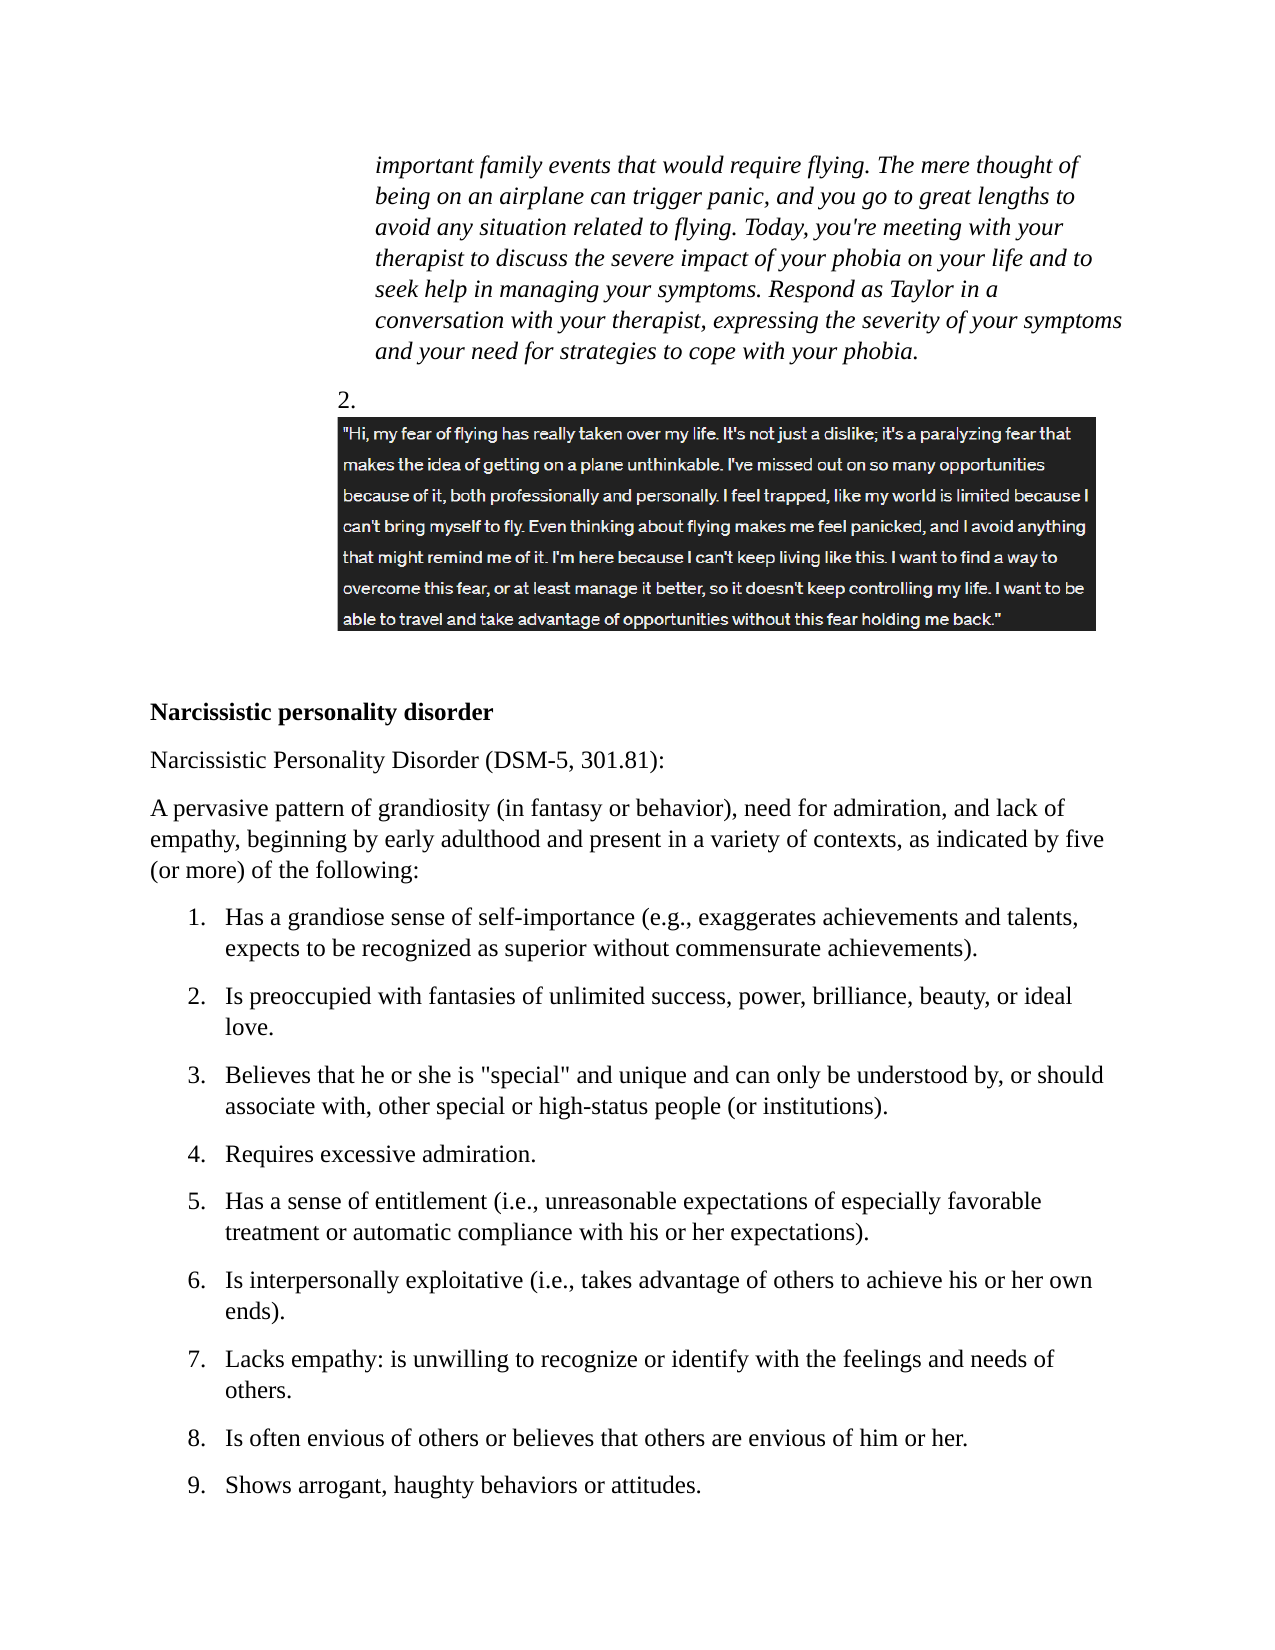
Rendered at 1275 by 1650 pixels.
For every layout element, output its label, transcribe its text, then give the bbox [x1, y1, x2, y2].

list Shows arrogant, haughty behaviors or attitudes. [187, 1470, 1125, 1499]
picture [337, 417, 1096, 631]
text Narcissistic personality disorder [150, 697, 1125, 726]
list Believes that he or she is "special" and unique and can only be understood by, or should associate with, other special or high-status people (or institutions). [187, 1060, 1125, 1120]
list Is preoccupied with fantasies of unlimited success, power, brilliance, beauty, or ideal love. [187, 981, 1125, 1041]
list Lacks empathy: is unwilling to recognize or identify with the feelings and needs of others. [187, 1344, 1125, 1404]
text A pervasive pattern of grandiosity (in fantasy or behavior), need for admiration, and lack of empathy, beginning by early adulthood and present in a variety of contexts, as indicated by five (or more) of the following: [150, 793, 1125, 883]
list Has a grandiose sense of self-importance (e.g., exaggerates achievements and talents, expects to be recognized as superior without commensurate achievements). [187, 902, 1125, 962]
list Has a sense of entitlement (i.e., unreasonable expectations of especially favorable treatment or automatic compliance with his or her expectations). [187, 1186, 1125, 1246]
list Is often envious of others or believes that others are envious of him or her. [187, 1423, 1125, 1451]
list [337, 150, 1125, 365]
list Requires excessive admiration. [187, 1139, 1125, 1167]
list Is interpersonally exploitative (i.e., takes advantage of others to achieve his or her own ends). [187, 1265, 1125, 1325]
text Narcissistic Personality Disorder (DSM-5, 301.81): [150, 745, 1125, 774]
